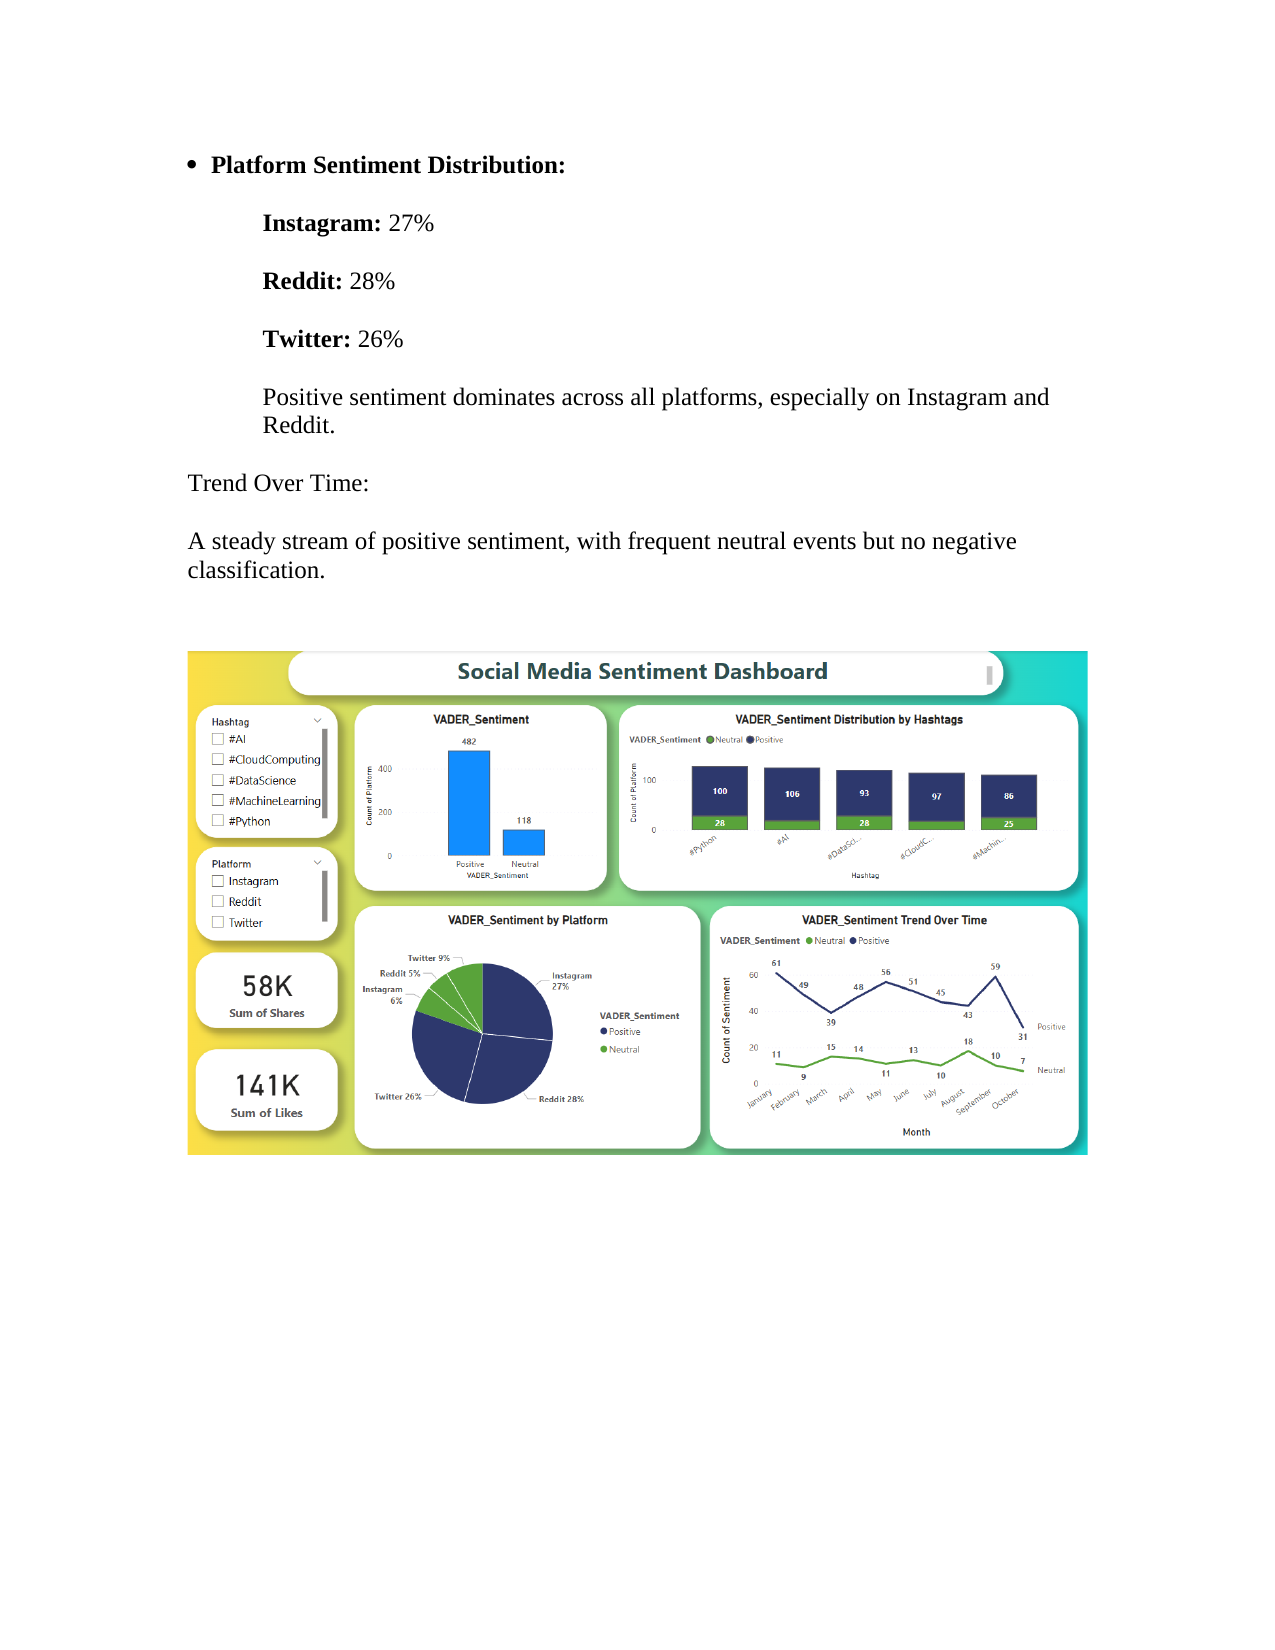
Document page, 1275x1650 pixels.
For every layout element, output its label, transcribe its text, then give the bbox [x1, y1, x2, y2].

text Reddit: 28% [262, 266, 1087, 294]
text Instagram: 27% [262, 208, 1087, 237]
text Trend Over Time: [187, 468, 1087, 497]
text A steady stream of positive sentiment, with frequent neutral events but no negative classification. [187, 526, 1087, 584]
text · Platform Sentiment Distribution: [187, 150, 1087, 179]
picture [187, 651, 1088, 1155]
text Positive sentiment dominates across all platforms, especially on Instagram and Reddit. [262, 382, 1087, 439]
text Twitter: 26% [262, 324, 1087, 352]
